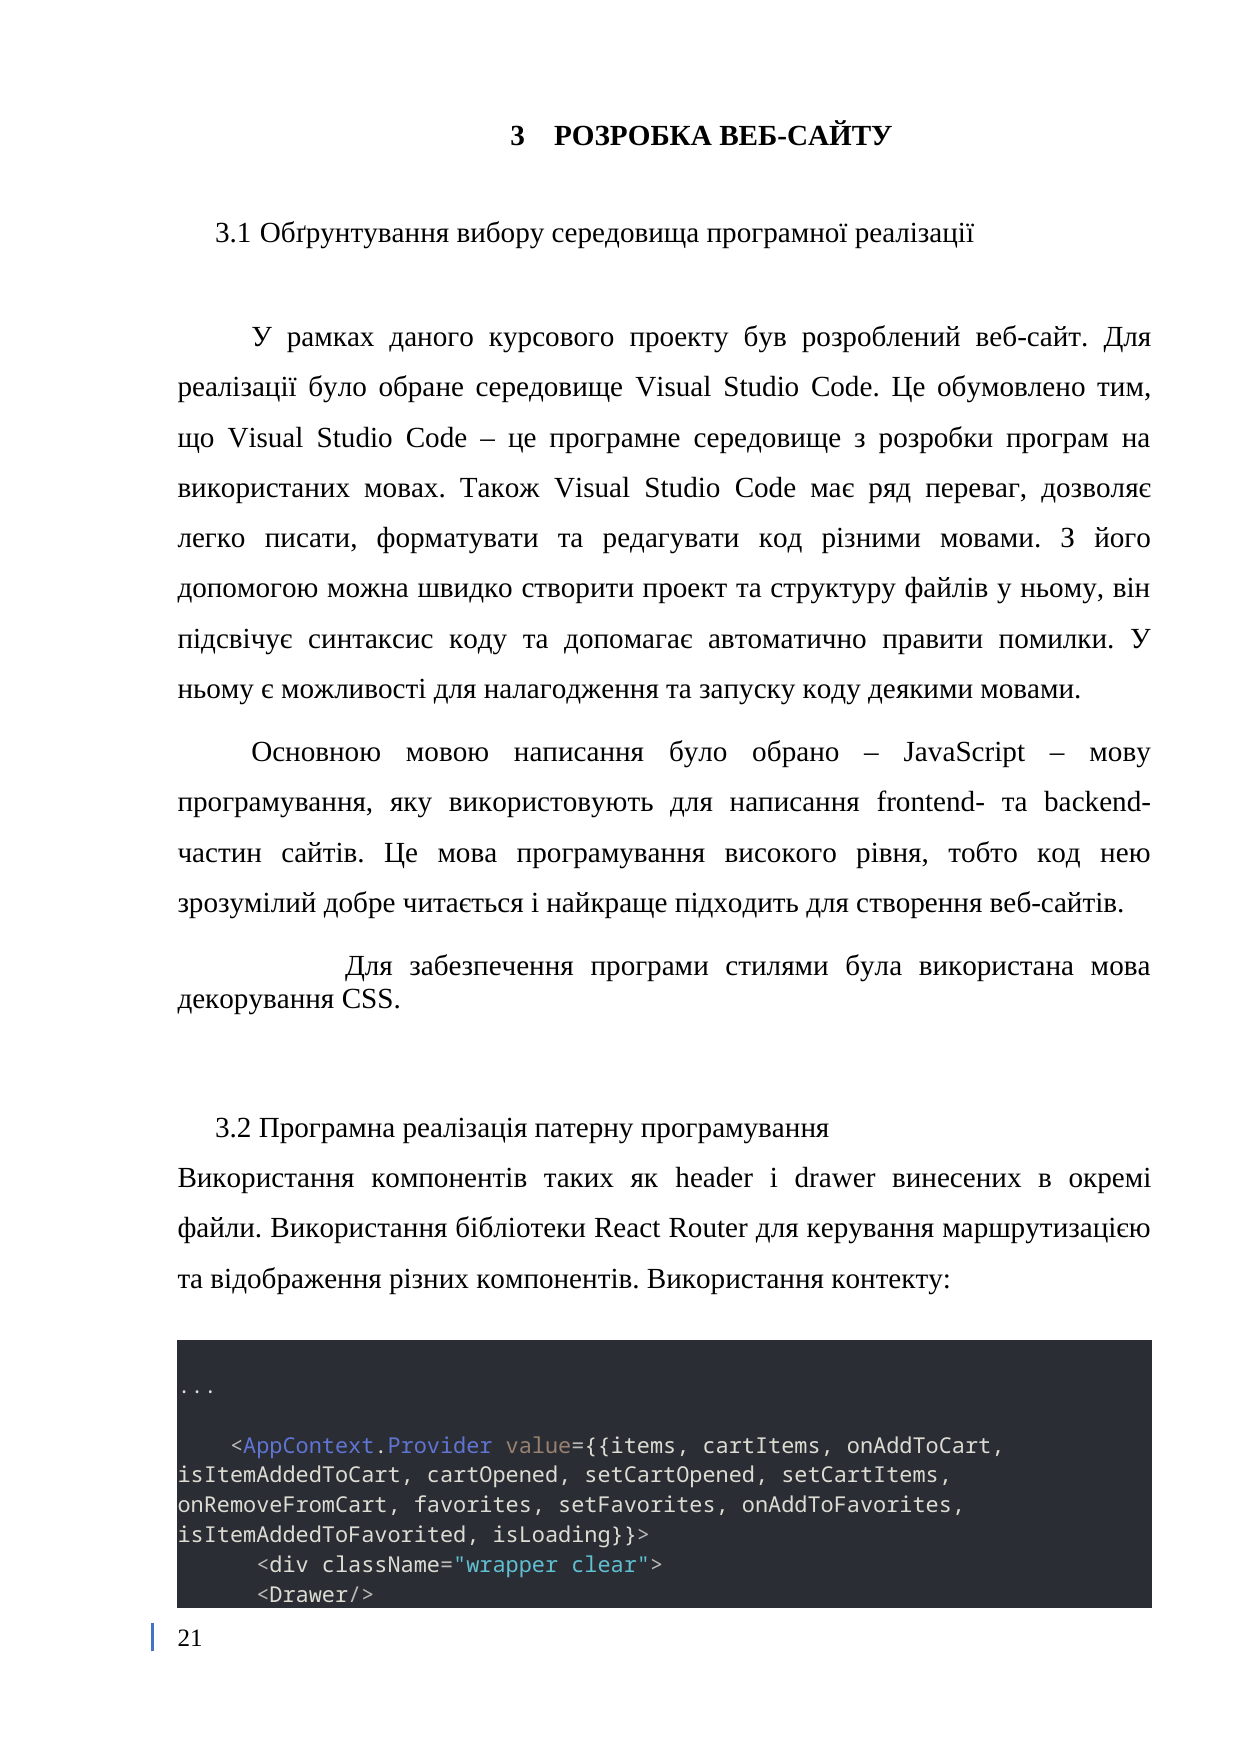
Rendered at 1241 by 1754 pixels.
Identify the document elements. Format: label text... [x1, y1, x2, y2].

list Обґрунтування вибору середовища програмної реалізації [215, 215, 1152, 248]
text У рамках даного курсового проекту був розроблений веб-сайт. Для реалізації було обране середовище Visual Studio Code. Це обумовлено тим, що Visual Studio Code – це програмне середовище з розробки програм на використаних мовах. Також Visual Studio Code має ряд переваг, дозволяє легко писати, форматувати та редагувати код різними мовами. З його допомогою можна швидко створити проект та структуру файлів у ньому, він підсвічує синтаксис коду та допомагає автоматично правити помилки. У ньому є можливості для налагодження та запуску коду деякими мовами. [177, 319, 1152, 705]
text <AppContext.Provider value={{items, cartItems, onAddToCart, isItemAddedToCart, cartOpened, setCartOpened, setCartItems, onRemoveFromCart, favorites, setFavorites, onAddToFavorites, isItemAddedToFavorited, isLoading}}> [177, 1430, 1152, 1549]
text <Drawer/> [177, 1579, 1152, 1608]
list Програмна реалізація патерну програмування [215, 1110, 1152, 1143]
text <div className="wrapper clear"> [177, 1549, 1152, 1579]
text Основною мовою написання було обрано – JavaScript – мову програмування, яку використовують для написання frontend- та backend-частин сайтів. Це мова програмування високого рівня, тобто код нею зрозумілий добре читається і найкраще підходить для створення веб-сайтів. [177, 734, 1152, 918]
text ... [177, 1370, 1152, 1400]
text Використання компонентів таких як header і drawer винесених в окремі файли. Використання бібліотеки React Router для керування маршрутизацією та відображення різних компонентів. Використання контекту: [177, 1160, 1152, 1294]
text 3 РОЗРОБКА ВЕБ-САЙТУ [251, 118, 1152, 152]
